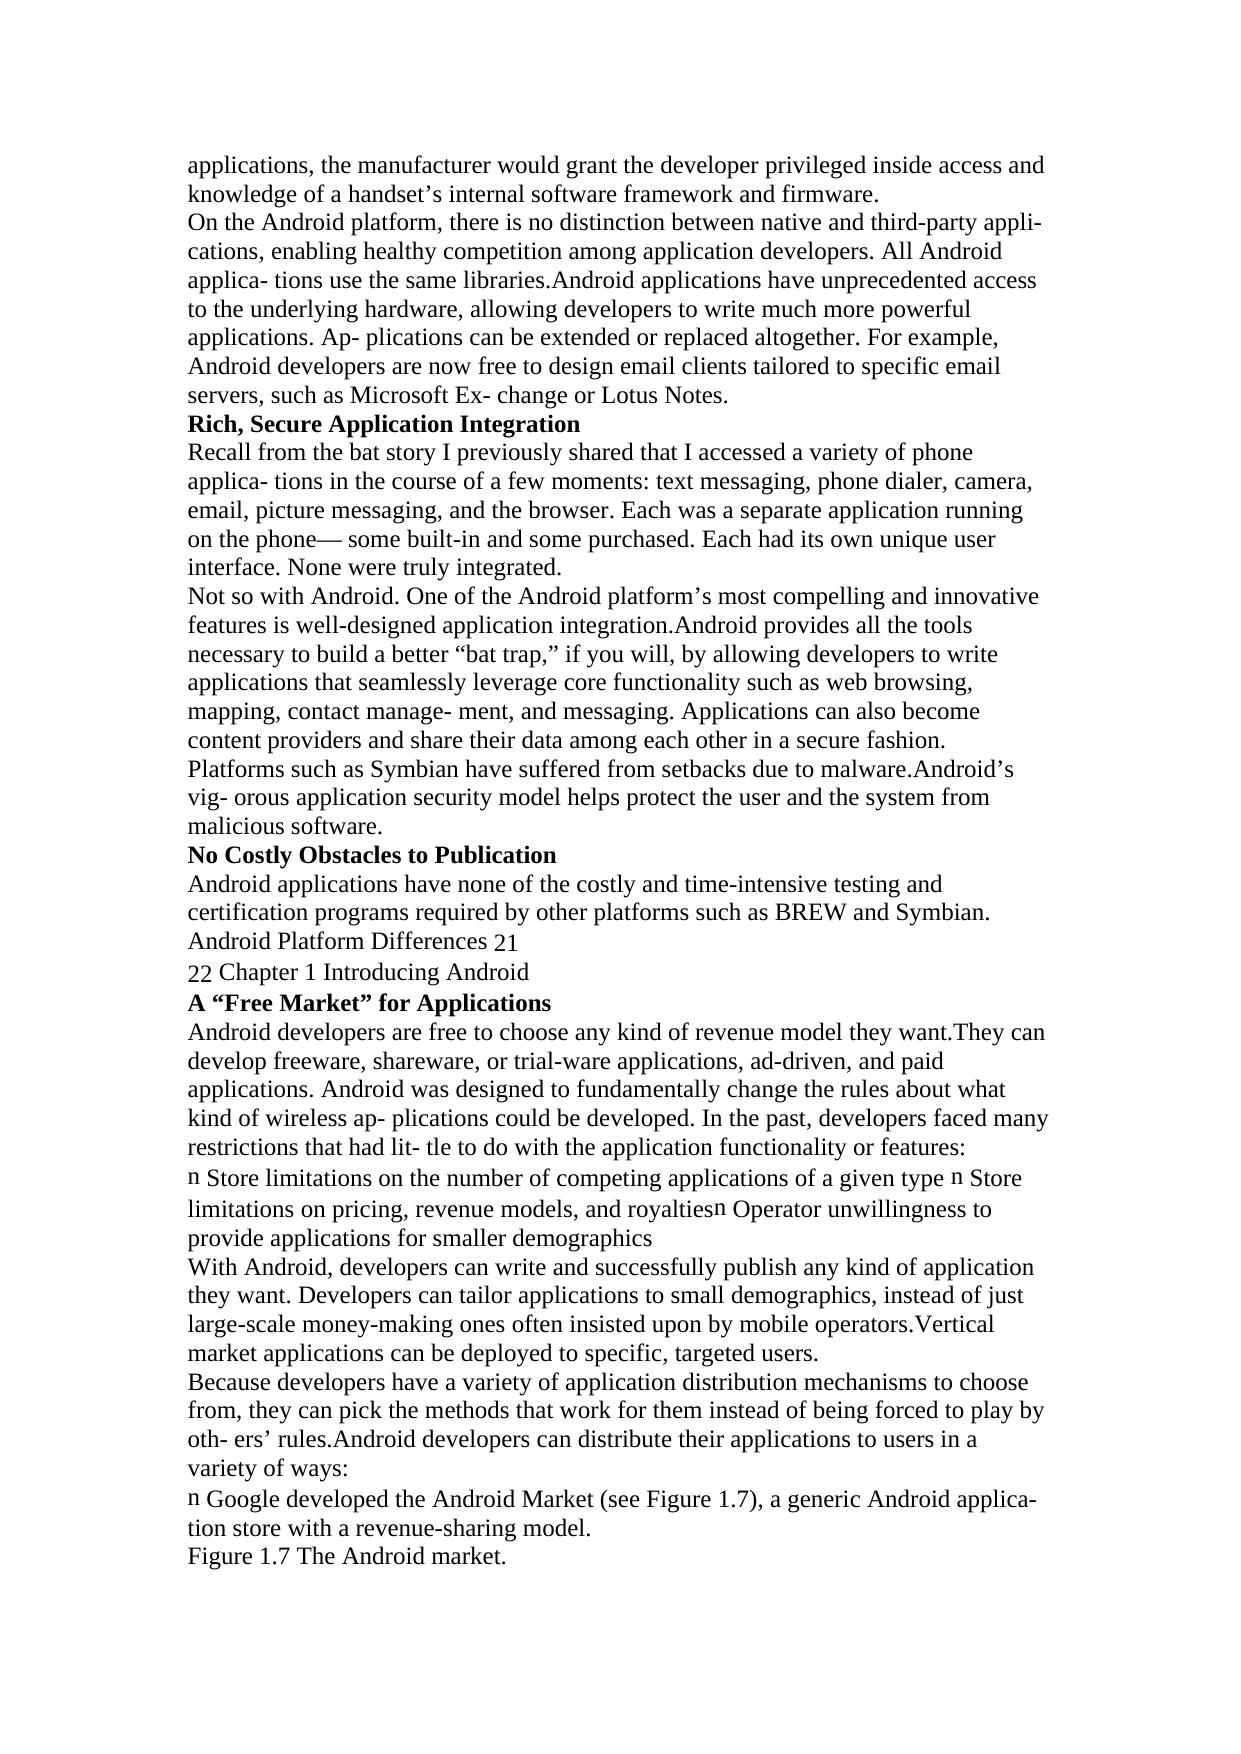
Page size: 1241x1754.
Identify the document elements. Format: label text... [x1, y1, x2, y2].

text Rich, Secure Application Integration [187, 409, 1053, 437]
text On the Android platform, there is no distinction between native and third-party appli- cations, enabling healthy competition among application developers. All Android applica- tions use the same libraries.Android applications have unprecedented access to the underlying hardware, allowing developers to write much more powerful applications. Ap- plications can be extended or replaced altogether. For example, Android developers are now free to design email clients tailored to specific email servers, such as Microsoft Ex- change or Lotus Notes. [187, 207, 1053, 409]
text No Costly Obstacles to Publication [187, 840, 1053, 869]
text Android developers are free to choose any kind of revenue model they want.They can develop freeware, shareware, or trial-ware applications, ad-driven, and paid applications. Android was designed to fundamentally change the rules about what kind of wireless ap- plications could be developed. In the past, developers faced many restrictions that had lit- tle to do with the application functionality or features: [187, 1017, 1053, 1161]
text With Android, developers can write and successfully publish any kind of application they want. Developers can tailor applications to small demographics, instead of just large-scale money-making ones often insisted upon by mobile operators.Vertical market applications can be deployed to specific, targeted users. [187, 1252, 1053, 1367]
text n Google developed the Android Market (see Figure 1.7), a generic Android applica- tion store with a revenue-sharing model. [187, 1482, 1053, 1541]
text Recall from the bat story I previously shared that I accessed a variety of phone applica- tions in the course of a few moments: text messaging, phone dialer, camera, email, picture messaging, and the browser. Each was a separate application running on the phone— some built-in and some purchased. Each had its own unique user interface. None were truly integrated. [187, 437, 1053, 581]
text 22 Chapter 1 Introducing Android [187, 957, 1053, 988]
text Platforms such as Symbian have suffered from setbacks due to malware.Android’s vig- orous application security model helps protect the user and the system from malicious software. [187, 754, 1053, 840]
text Because developers have a variety of application distribution mechanisms to choose from, they can pick the methods that work for them instead of being forced to play by oth- ers’ rules.Android developers can distribute their applications to users in a variety of ways: [187, 1367, 1053, 1482]
text n Store limitations on the number of competing applications of a given type n Store limitations on pricing, revenue models, and royalties n Operator unwillingness to provide applications for smaller demographics [187, 1161, 1053, 1252]
text Not so with Android. One of the Android platform’s most compelling and innovative features is well-designed application integration.Android provides all the tools necessary to build a better “bat trap,” if you will, by allowing developers to write applications that seamlessly leverage core functionality such as web browsing, mapping, contact manage- ment, and messaging. Applications can also become content providers and share their data among each other in a secure fashion. [187, 581, 1053, 754]
text Android Platform Differences 21 [187, 926, 1053, 957]
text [187, 150, 1053, 207]
text A “Free Market” for Applications [187, 988, 1053, 1017]
text Android applications have none of the costly and time-intensive testing and certification programs required by other platforms such as BREW and Symbian. [187, 869, 1053, 926]
text Figure 1.7 The Android market. [187, 1541, 1053, 1570]
